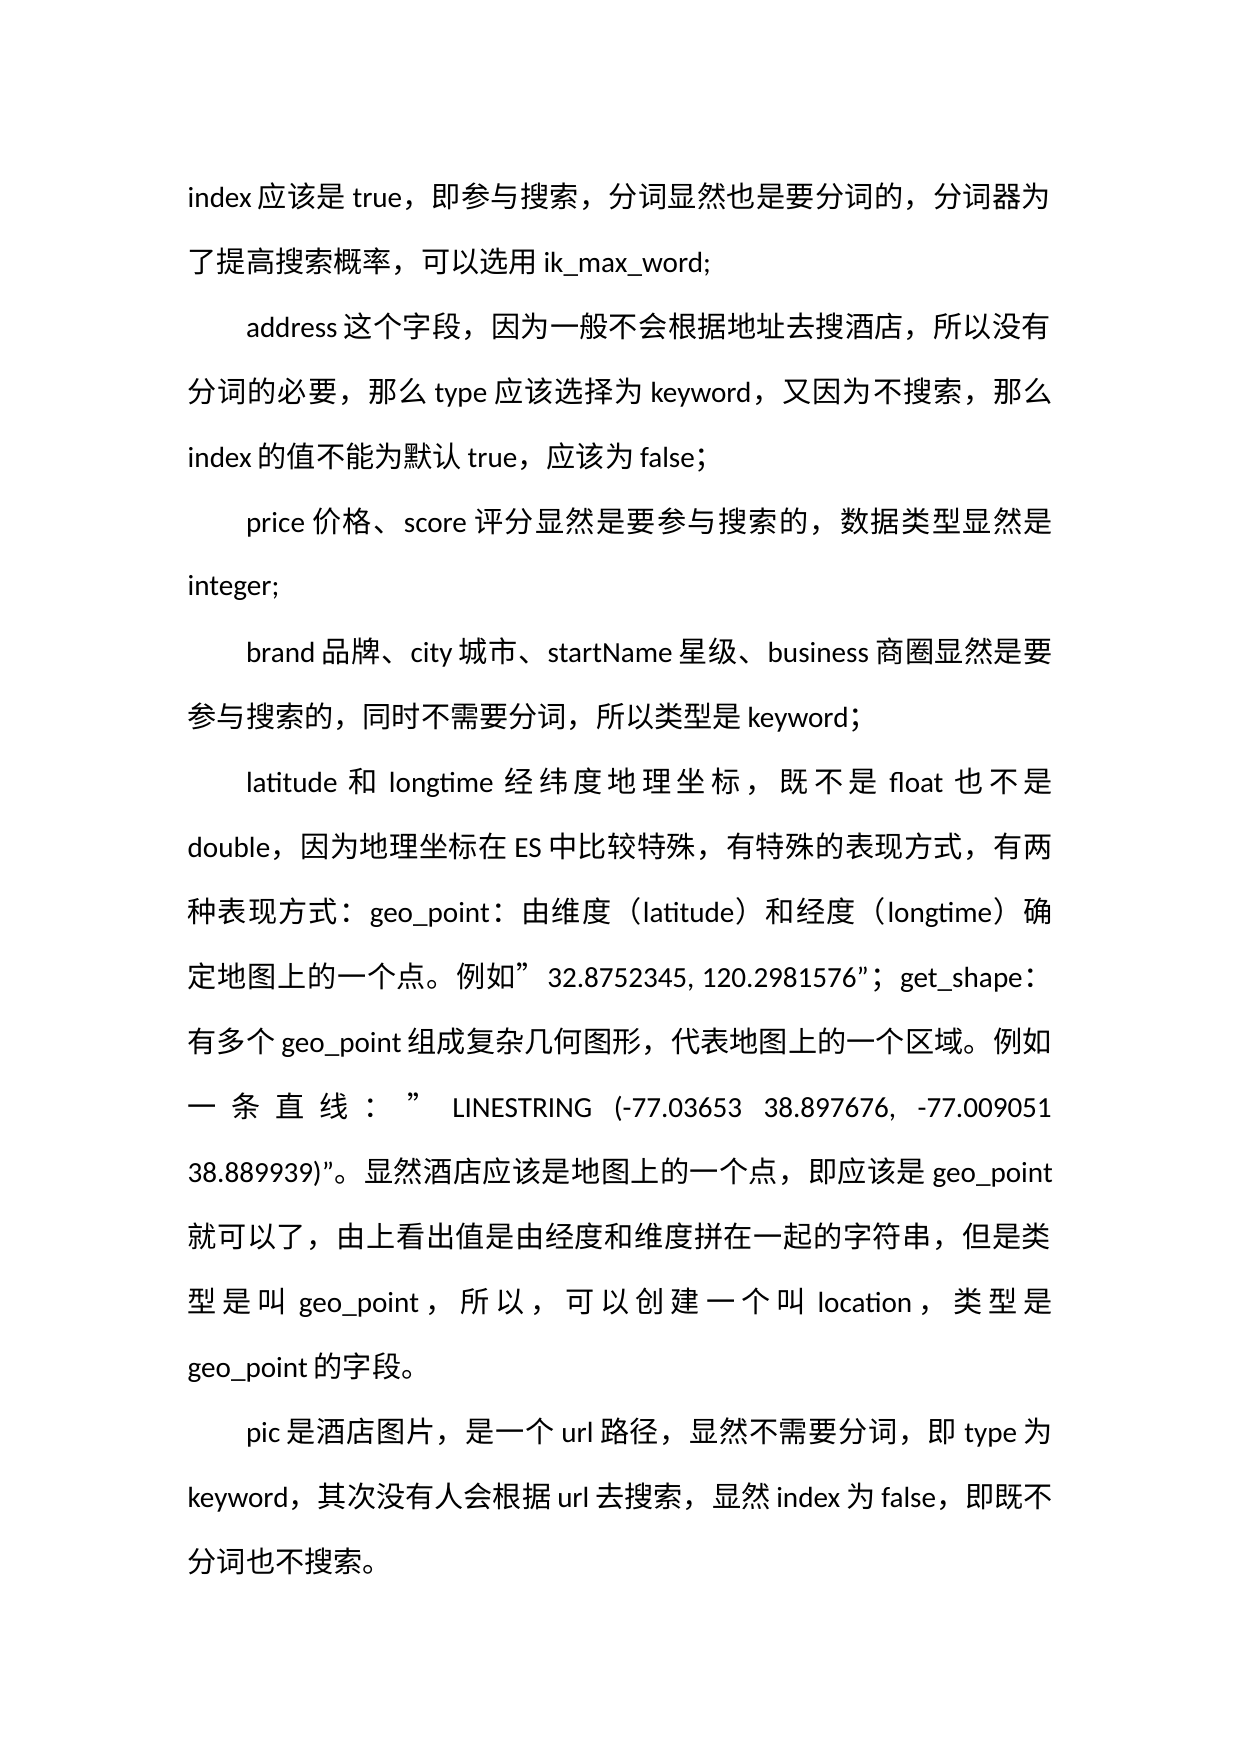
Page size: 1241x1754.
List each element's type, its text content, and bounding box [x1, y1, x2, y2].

text pic是酒店图片，是一个url路径，显然不需要分词，即type为keyword，其次没有人会根据url去搜索，显然index为false，即既不分词也不搜索。 [187, 1397, 1053, 1592]
text latitude和longtime经纬度地理坐标，既不是float也不是double，因为地理坐标在ES中比较特殊，有特殊的表现方式，有两种表现方式：geo_point：由维度（latitude）和经度（longtime）确定地图上的一个点。例如”32.8752345, 120.2981576”；get_shape：有多个geo_point组成复杂几何图形，代表地图上的一个区域。例如一条直线：”LINESTRING (-77.03653 38.897676, -77.009051 38.889939)”。显然酒店应该是地图上的一个点，即应该是geo_point就可以了，由上看出值是由经度和维度拼在一起的字符串，但是类型是叫geo_point，所以，可以创建一个叫location，类型是geo_point的字段。 [187, 747, 1053, 1397]
text brand品牌、city城市、startName星级、business商圈显然是要参与搜索的，同时不需要分词，所以类型是keyword； [187, 617, 1053, 747]
text name酒店名称显然一定是要参与搜索的字段，所以字段的index应该是true，即参与搜索，分词显然也是要分词的，分词器为了提高搜索概率，可以选用ik_max_word; [187, 162, 1053, 292]
text price价格、score评分显然是要参与搜索的，数据类型显然是integer; [187, 487, 1053, 617]
text address这个字段，因为一般不会根据地址去搜酒店，所以没有分词的必要，那么type应该选择为keyword，又因为不搜索，那么index的值不能为默认true，应该为false； [187, 292, 1053, 487]
